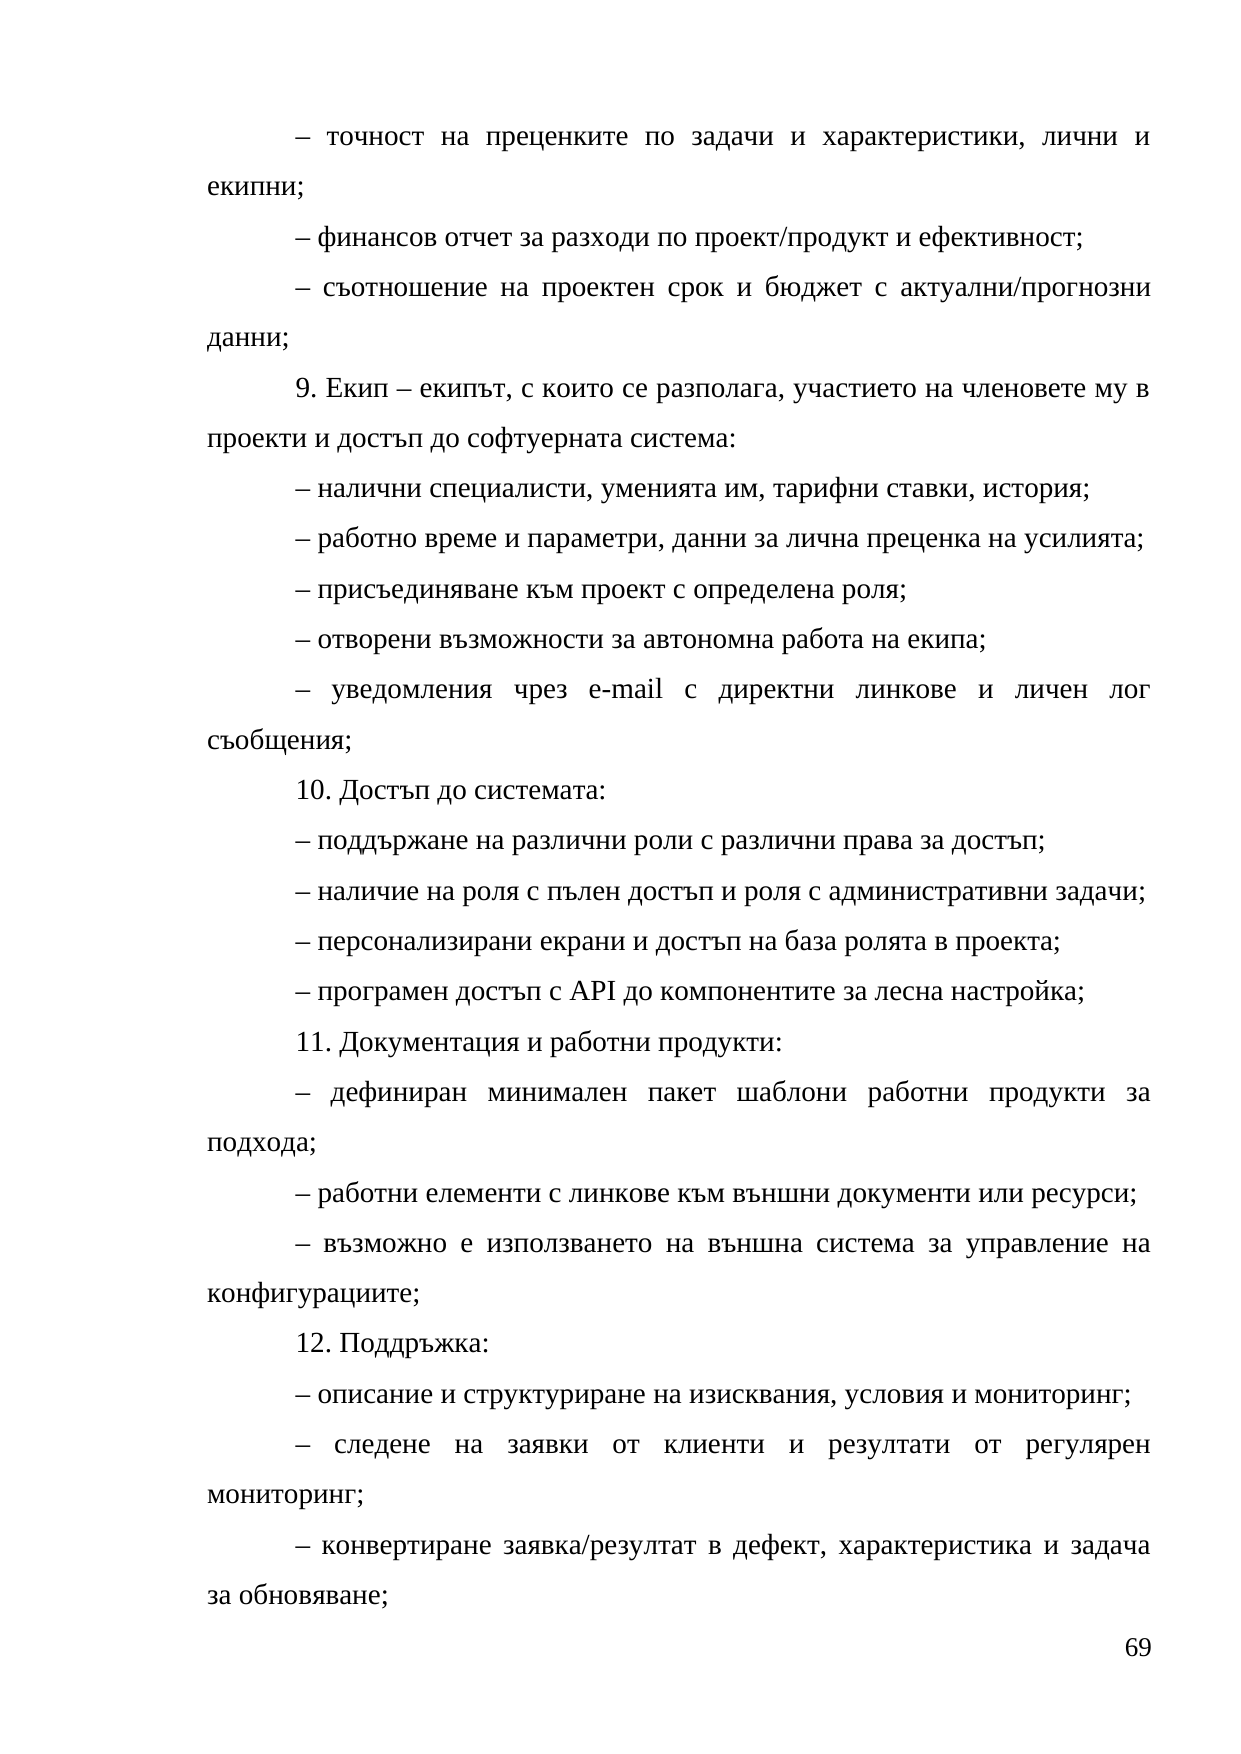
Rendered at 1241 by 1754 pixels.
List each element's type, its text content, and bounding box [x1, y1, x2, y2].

text – персонализирани екрани и достъп на база ролята в проекта; [207, 923, 1152, 957]
text – уведомления чрез e-mail с директни линкове и личен лог съобщения; [207, 672, 1152, 755]
text – дефиниран минимален пакет шаблони работни продукти за подхода; [207, 1074, 1152, 1158]
text – поддържане на различни роли с различни права за достъп; [207, 822, 1152, 856]
text – работно време и параметри, данни за лична преценка на усилията; [207, 521, 1152, 554]
text – програмен достъп с API до компонентите за лесна настройка; [207, 973, 1152, 1007]
text – възможно е използването на външна система за управление на конфигурациите; [207, 1225, 1152, 1309]
text 9. Екип – екипът, с които се разполага, участието на членовете му в проекти и достъп до софтуерната система: [207, 370, 1152, 453]
text – конвертиране заявка/резултат в дефект, характеристика и задача за обновяване; [207, 1527, 1152, 1611]
text – точност на преценките по задачи и характеристики, лични и екипни; [207, 118, 1152, 202]
text – съотношение на проектен срок и бюджет с актуални/прогнозни данни; [207, 269, 1152, 353]
text – присъединяване към проект с определена роля; [207, 571, 1152, 604]
text 11. Документация и работни продукти: [207, 1024, 1152, 1057]
text – налични специалисти, уменията им, тарифни ставки, история; [207, 470, 1152, 504]
text – описание и структуриране на изисквания, условия и мониторинг; [207, 1376, 1152, 1409]
text – следене на заявки от клиенти и резултати от регулярен мониторинг; [207, 1426, 1152, 1510]
text – отворени възможности за автономна работа на екипа; [207, 621, 1152, 655]
text – наличие на роля с пълен достъп и роля с административни задачи; [207, 873, 1152, 906]
text – финансов отчет за разходи по проект/продукт и ефективност; [207, 219, 1152, 252]
text 10. Достъп до системата: [207, 772, 1152, 806]
text 12. Поддръжка: [207, 1326, 1152, 1359]
text – работни елементи с линкове към външни документи или ресурси; [207, 1175, 1152, 1208]
